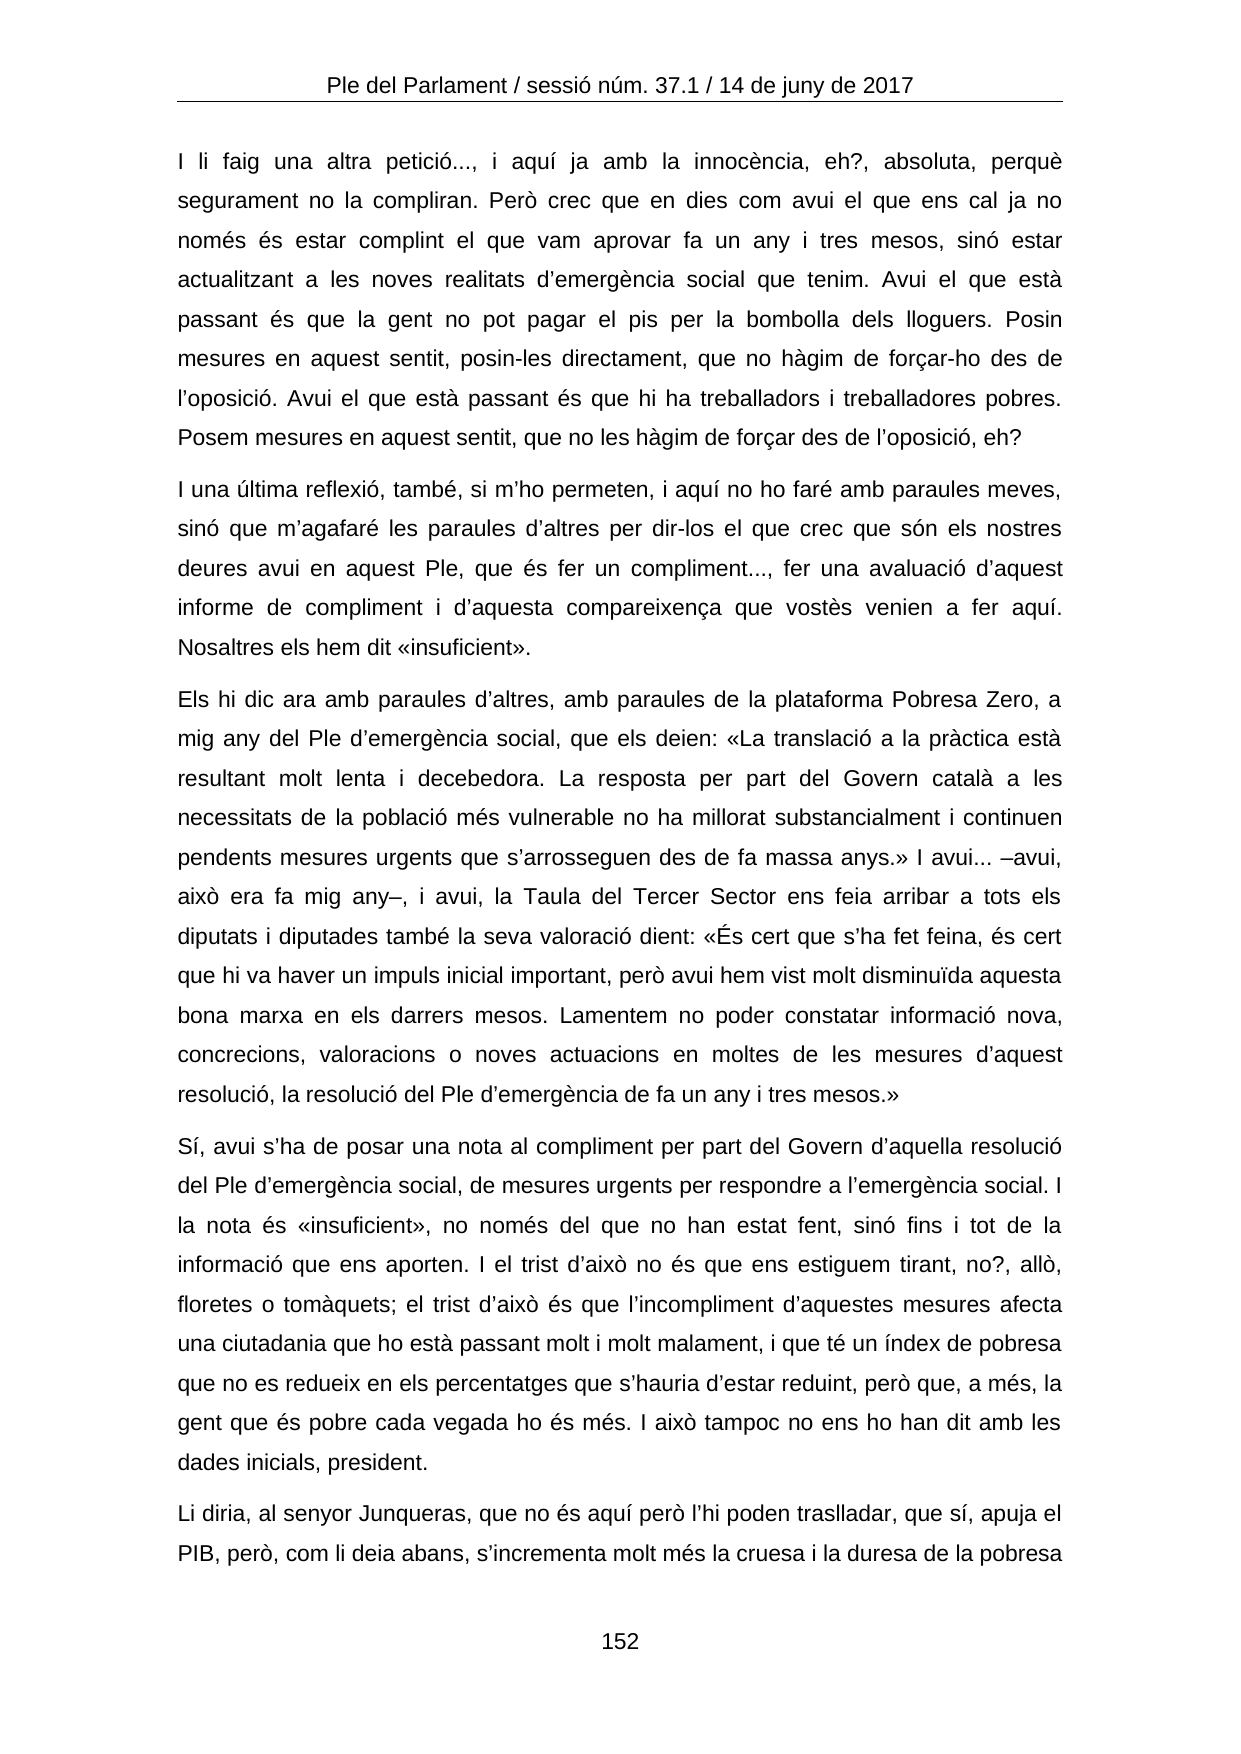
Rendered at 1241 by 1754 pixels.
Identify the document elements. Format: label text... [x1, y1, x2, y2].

text I una última reflexió, també, si m’ho permeten, i aquí no ho faré amb paraules meves, sinó que m’agafaré les paraules d’altres per dir-los el que crec que són els nostres deures avui en aquest Ple, que és fer un compliment..., fer una avaluació d’aquest informe de compliment i d’aquesta compareixença que vostès venien a fer aquí. Nosaltres els hem dit «insuficient». [177, 476, 1063, 660]
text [177, 1500, 1063, 1566]
text I li faig una altra petició..., i aquí ja amb la innocència, eh?, absoluta, perquè segurament no la compliran. Però crec que en dies com avui el que ens cal ja no només és estar complint el que vam aprovar fa un any i tres mesos, sinó estar actualitzant a les noves realitats d’emergència social que tenim. Avui el que està passant és que la gent no pot pagar el pis per la bombolla dels lloguers. Posin mesures en aquest sentit, posin-les directament, que no hàgim de forçar-ho des de l’oposició. Avui el que està passant és que hi ha treballadors i treballadores pobres. Posem mesures en aquest sentit, que no les hàgim de forçar des de l’oposició, eh? [177, 148, 1063, 450]
text Sí, avui s’ha de posar una nota al compliment per part del Govern d’aquella resolució del Ple d’emergència social, de mesures urgents per respondre a l’emergència social. I la nota és «insuficient», no només del que no han estat fent, sinó fins i tot de la informació que ens aporten. I el trist d’això no és que ens estiguem tirant, no?, allò, floretes o tomàquets; el trist d’això és que l’incompliment d’aquestes mesures afecta una ciutadania que ho està passant molt i molt malament, i que té un índex de pobresa que no es redueix en els percentatges que s’hauria d’estar reduint, però que, a més, la gent que és pobre cada vegada ho és més. I això tampoc no ens ho han dit amb les dades inicials, president. [177, 1133, 1063, 1475]
text Els hi dic ara amb paraules d’altres, amb paraules de la plataforma Pobresa Zero, a mig any del Ple d’emergència social, que els deien: «La translació a la pràctica està resultant molt lenta i decebedora. La resposta per part del Govern català a les necessitats de la població més vulnerable no ha millorat substancialment i continuen pendents mesures urgents que s’arrosseguen des de fa massa anys.» I avui... –avui, això era fa mig any–, i avui, la Taula del Tercer Sector ens feia arribar a tots els diputats i diputades també la seva valoració dient: «És cert que s’ha fet feina, és cert que hi va haver un impuls inicial important, però avui hem vist molt disminuïda aquesta bona marxa en els darrers mesos. Lamentem no poder constatar informació nova, concrecions, valoracions o noves actuacions en moltes de les mesures d’aquest resolució, la resolució del Ple d’emergència de fa un any i tres mesos.» [177, 686, 1063, 1107]
